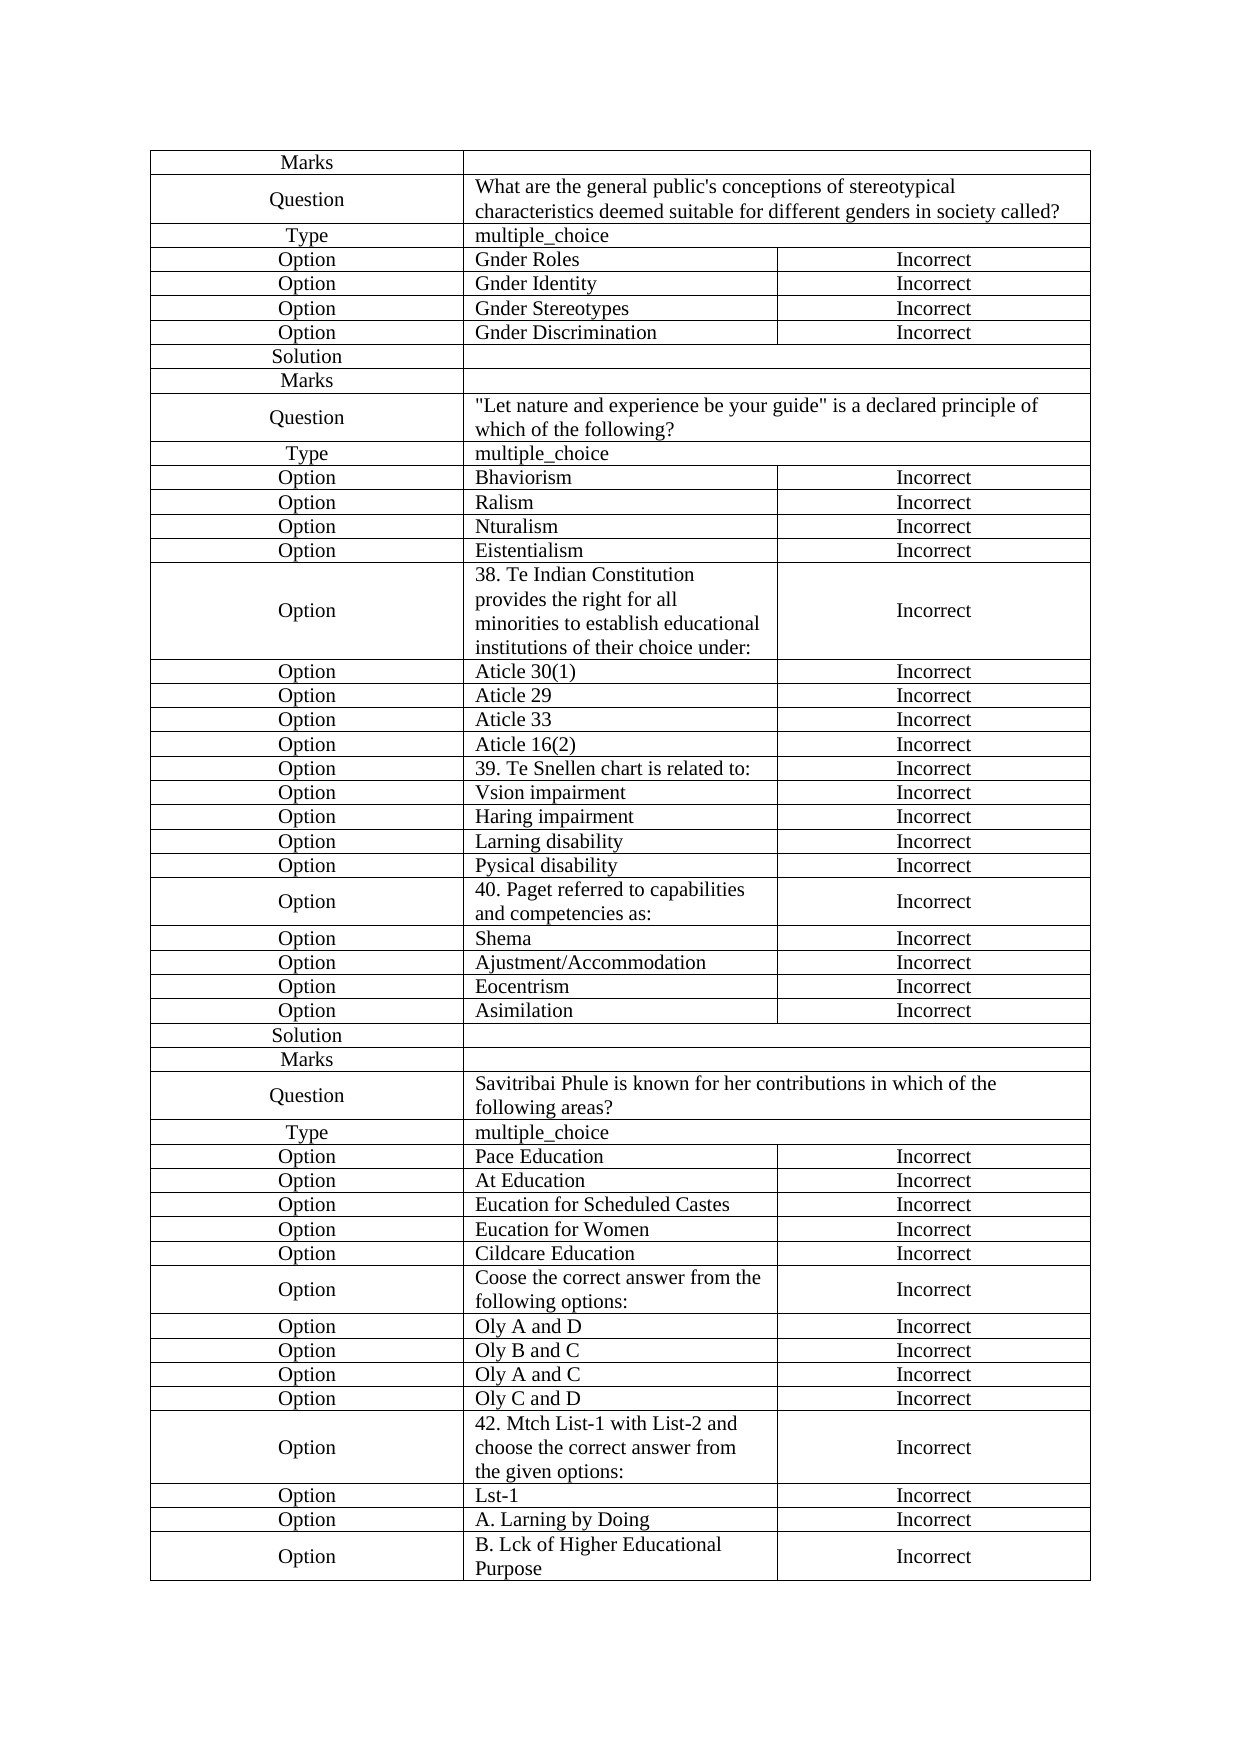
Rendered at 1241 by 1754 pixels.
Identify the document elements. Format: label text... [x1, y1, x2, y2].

table_cell Option [151, 563, 463, 659]
table_cell Incorrect [778, 660, 1090, 683]
table_cell Incorrect [778, 805, 1090, 828]
table_cell [464, 369, 1090, 392]
table_cell Option [151, 1242, 463, 1265]
table_cell multiple_choice [464, 224, 1090, 247]
table_cell Option [151, 1484, 463, 1507]
table_cell Coose the correct answer from the following options: [464, 1266, 777, 1313]
table_cell At Education [464, 1169, 777, 1192]
table_cell Option [151, 1387, 463, 1410]
table_cell Type [151, 1120, 463, 1144]
table_cell Eocentrism [464, 975, 777, 998]
table_cell Incorrect [778, 296, 1090, 320]
table_cell Option [151, 490, 463, 514]
table_cell Option [151, 539, 463, 562]
table_cell Incorrect [778, 1193, 1090, 1216]
table_cell Oly B and C [464, 1339, 777, 1362]
table_cell 40. Paget referred to capabilities and competencies as: [464, 878, 777, 925]
table_cell Option [151, 1145, 463, 1168]
table_cell Option [151, 1169, 463, 1192]
table_cell [464, 1048, 1090, 1071]
table_cell Option [151, 1363, 463, 1386]
table_cell Ajustment/Accommodation [464, 951, 777, 974]
table_cell Incorrect [778, 1266, 1090, 1313]
table_cell Marks [151, 1048, 463, 1071]
table_cell multiple_choice [464, 1120, 1090, 1144]
table_cell Option [151, 466, 463, 489]
table_cell Option [151, 1193, 463, 1216]
table_cell A. Larning by Doing [464, 1508, 777, 1531]
table_cell Incorrect [778, 732, 1090, 756]
table_cell Option [151, 321, 463, 344]
table_cell Larning disability [464, 830, 777, 853]
table_cell Question [151, 1072, 463, 1119]
table_cell Incorrect [778, 781, 1090, 804]
table_cell Incorrect [778, 830, 1090, 853]
table_cell Eistentialism [464, 539, 777, 562]
table_cell Incorrect [778, 321, 1090, 344]
table_cell Gnder Roles [464, 248, 777, 271]
table_cell Incorrect [778, 1363, 1090, 1386]
table_cell Lst-1 [464, 1484, 777, 1507]
table_cell Option [151, 296, 463, 320]
table_cell multiple_choice [464, 442, 1090, 465]
table_cell Incorrect [778, 1411, 1090, 1483]
table_cell Incorrect [778, 999, 1090, 1022]
table_cell Savitribai Phule is known for her contributions in which of the following areas? [464, 1072, 1090, 1119]
table_cell Vsion impairment [464, 781, 777, 804]
table_cell Nturalism [464, 515, 777, 538]
table_cell Question [151, 175, 463, 223]
table_cell Incorrect [778, 539, 1090, 562]
table_cell Haring impairment [464, 805, 777, 828]
table_cell Incorrect [778, 1217, 1090, 1241]
table_cell Asimilation [464, 999, 777, 1022]
table_cell Option [151, 830, 463, 853]
table_cell Eucation for Scheduled Castes [464, 1193, 777, 1216]
table_cell Incorrect [778, 926, 1090, 950]
table_cell Incorrect [778, 975, 1090, 998]
table_cell Aticle 33 [464, 708, 777, 731]
table_cell B. Lck of Higher Educational Purpose [464, 1532, 777, 1580]
table_cell Incorrect [778, 854, 1090, 877]
table_cell Solution [151, 345, 463, 368]
table_cell Option [151, 1314, 463, 1338]
table_cell Ralism [464, 490, 777, 514]
table_cell Option [151, 805, 463, 828]
table_cell Incorrect [778, 1169, 1090, 1192]
table_cell Marks [151, 369, 463, 392]
table_cell Incorrect [778, 248, 1090, 271]
table_cell Incorrect [778, 1508, 1090, 1531]
table_cell 39. Te Snellen chart is related to: [464, 757, 777, 780]
table_cell Cildcare Education [464, 1242, 777, 1265]
table_cell Pace Education [464, 1145, 777, 1168]
table_cell Eucation for Women [464, 1217, 777, 1241]
table_cell Pysical disability [464, 854, 777, 877]
table_cell Incorrect [778, 951, 1090, 974]
table_cell Incorrect [778, 1242, 1090, 1265]
table_cell Solution [151, 1024, 463, 1047]
table_cell Gnder Stereotypes [464, 296, 777, 320]
table_cell Option [151, 1217, 463, 1241]
table_cell Option [151, 975, 463, 998]
table_cell Bhaviorism [464, 466, 777, 489]
table_cell Option [151, 854, 463, 877]
table_cell Option [151, 515, 463, 538]
table_cell Option [151, 248, 463, 271]
table_cell Gnder Identity [464, 272, 777, 295]
table_cell 38. Te Indian Constitution provides the right for all minorities to establish educational institutions of their choice under: [464, 563, 777, 659]
table_cell Incorrect [778, 708, 1090, 731]
table_cell Incorrect [778, 466, 1090, 489]
table_cell Marks [151, 151, 463, 174]
table_cell Option [151, 732, 463, 756]
table_cell Option [151, 757, 463, 780]
table_cell Option [151, 272, 463, 295]
table_cell Option [151, 1508, 463, 1531]
table_cell Option [151, 951, 463, 974]
table_cell Option [151, 708, 463, 731]
table_cell Type [151, 442, 463, 465]
table_cell Oly A and D [464, 1314, 777, 1338]
table_cell Incorrect [778, 1532, 1090, 1580]
table_cell Incorrect [778, 1484, 1090, 1507]
table_cell Option [151, 926, 463, 950]
table_cell Option [151, 999, 463, 1022]
table_cell Incorrect [778, 878, 1090, 925]
table_cell Option [151, 1411, 463, 1483]
table_cell Incorrect [778, 1339, 1090, 1362]
table_cell Incorrect [778, 272, 1090, 295]
table_cell Oly C and D [464, 1387, 777, 1410]
table_cell Option [151, 660, 463, 683]
table_cell Incorrect [778, 563, 1090, 659]
table_cell Option [151, 878, 463, 925]
table_cell Gnder Discrimination [464, 321, 777, 344]
table_cell 42. Mtch List-1 with List-2 and choose the correct answer from the given options: [464, 1411, 777, 1483]
table_cell [464, 1024, 1090, 1047]
table_cell Incorrect [778, 684, 1090, 707]
table_cell Aticle 30(1) [464, 660, 777, 683]
table_cell Incorrect [778, 757, 1090, 780]
table_cell Option [151, 1266, 463, 1313]
table_cell "Let nature and experience be your guide" is a declared principle of which of the following? [464, 394, 1090, 441]
table_cell Option [151, 1532, 463, 1580]
table_cell Incorrect [778, 515, 1090, 538]
table_cell What are the general public's conceptions of stereotypical characteristics deemed suitable for different genders in society called? [464, 175, 1090, 223]
table_cell Incorrect [778, 1145, 1090, 1168]
table_cell Incorrect [778, 1387, 1090, 1410]
table_cell [464, 345, 1090, 368]
table_cell Aticle 29 [464, 684, 777, 707]
table_cell Option [151, 684, 463, 707]
table_cell Option [151, 1339, 463, 1362]
table_cell Type [151, 224, 463, 247]
table_cell Oly A and C [464, 1363, 777, 1386]
table_cell Question [151, 394, 463, 441]
table_cell Incorrect [778, 490, 1090, 514]
table_cell Option [151, 781, 463, 804]
table_cell Aticle 16(2) [464, 732, 777, 756]
table_cell Shema [464, 926, 777, 950]
table_cell Incorrect [778, 1314, 1090, 1338]
table_cell [464, 151, 1090, 174]
